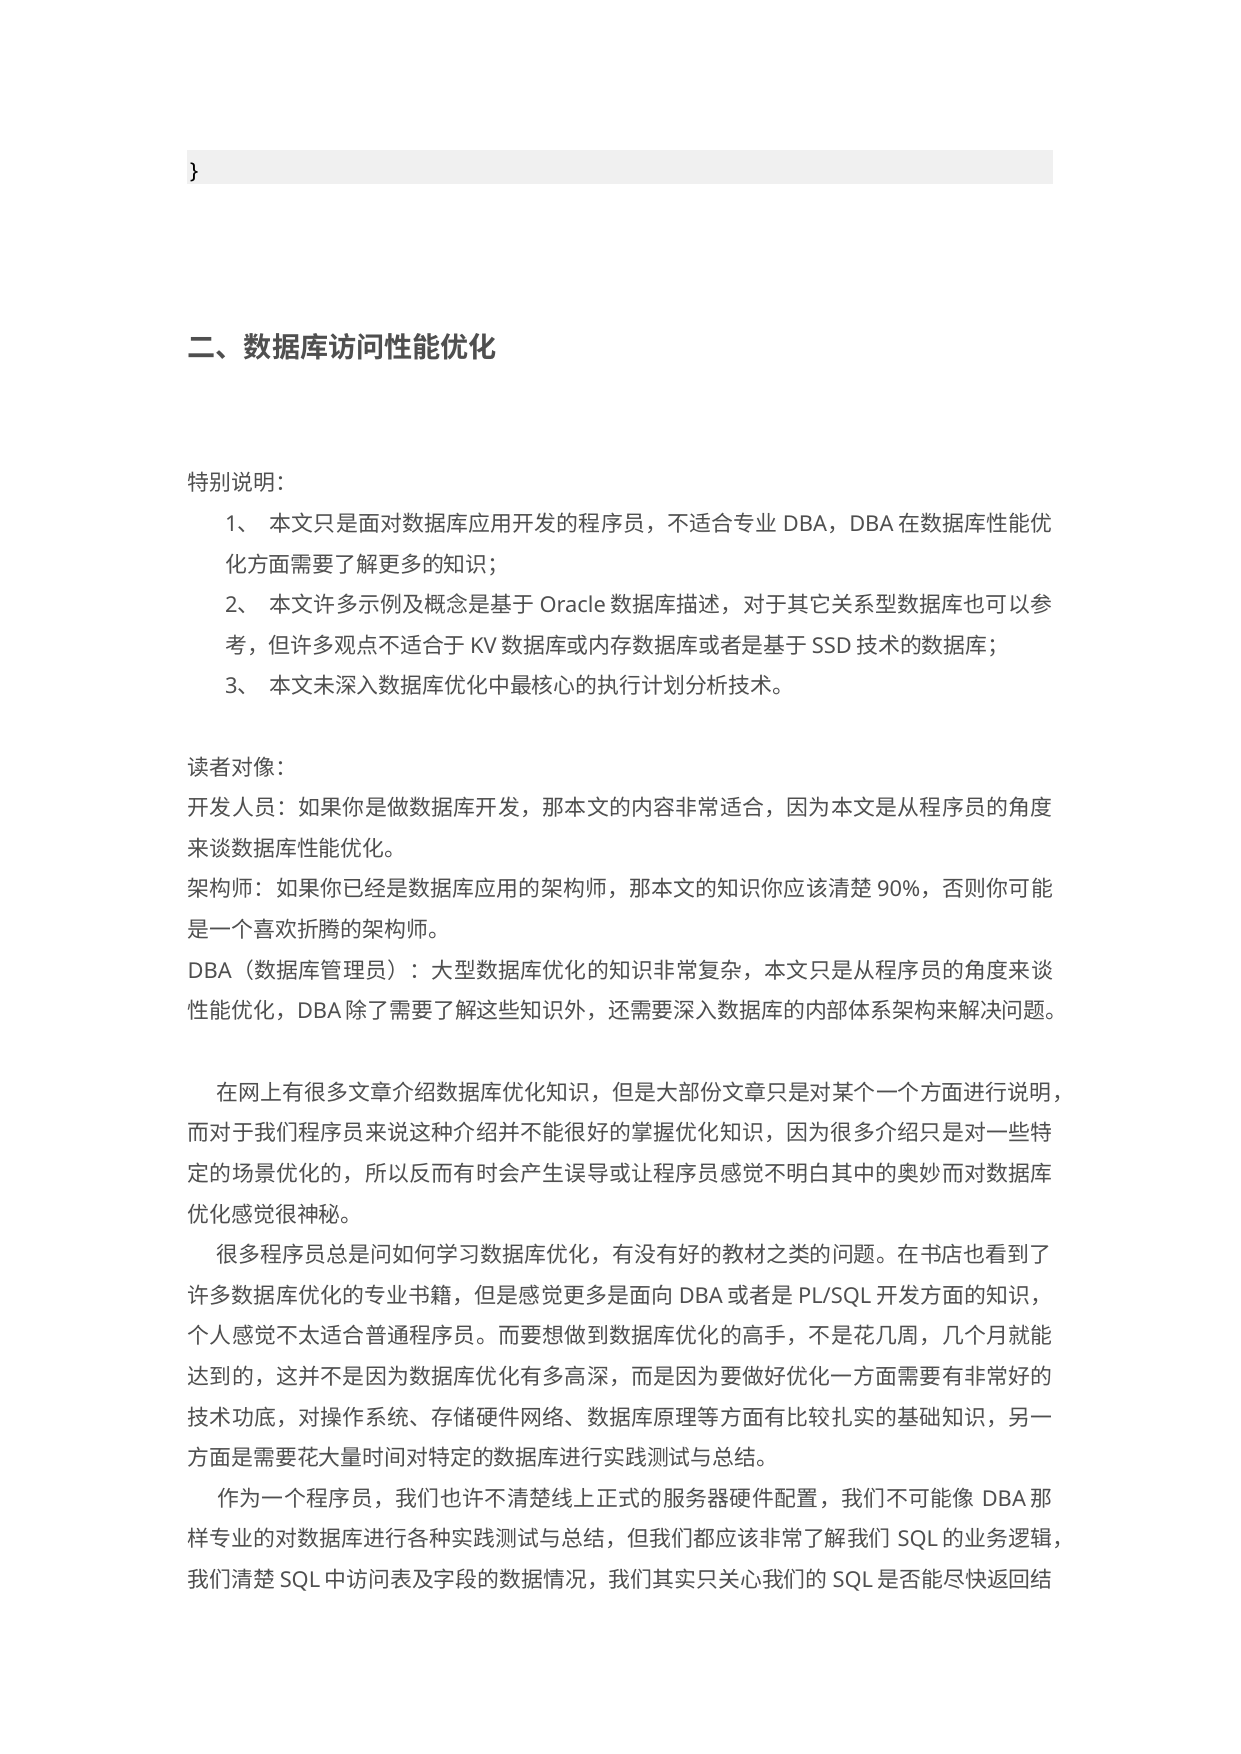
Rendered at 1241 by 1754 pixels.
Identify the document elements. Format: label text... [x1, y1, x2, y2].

text 很多程序员总是问如何学习数据库优化，有没有好的教材之类的问题。在书店也看到了许多数据库优化的专业书籍，但是感觉更多是面向DBA或者是PL/SQL开发方面的知识，个人感觉不太适合普通程序员。而要想做到数据库优化的高手，不是花几周，几个月就能达到的，这并不是因为数据库优化有多高深，而是因为要做好优化一方面需要有非常好的技术功底，对操作系统、存储硬件网络、数据库原理等方面有比较扎实的基础知识，另一方面是需要花大量时间对特定的数据库进行实践测试与总结。 [187, 1228, 1053, 1472]
text 在网上有很多文章介绍数据库优化知识，但是大部份文章只是对某个一个方面进行说明，而对于我们程序员来说这种介绍并不能很好的掌握优化知识，因为很多介绍只是对一些特定的场景优化的，所以反而有时会产生误导或让程序员感觉不明白其中的奥妙而对数据库优化感觉很神秘。 [187, 1066, 1053, 1228]
text 架构师：如果你已经是数据库应用的架构师，那本文的知识你应该清楚90%，否则你可能是一个喜欢折腾的架构师。 [187, 863, 1053, 944]
text 二、数据库访问性能优化 [187, 325, 1053, 366]
text 特别说明： [187, 456, 1053, 497]
text 3、 本文未深入数据库优化中最核心的执行计划分析技术。 [225, 659, 1053, 700]
text } [187, 150, 1053, 184]
text 1、 本文只是面对数据库应用开发的程序员，不适合专业DBA，DBA在数据库性能优化方面需要了解更多的知识； [225, 497, 1053, 578]
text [187, 1472, 1053, 1594]
text DBA（数据库管理员）：大型数据库优化的知识非常复杂，本文只是从程序员的角度来谈性能优化，DBA除了需要了解这些知识外，还需要深入数据库的内部体系架构来解决问题。 [187, 944, 1053, 1025]
text 读者对像： [187, 741, 1053, 781]
text 开发人员：如果你是做数据库开发，那本文的内容非常适合，因为本文是从程序员的角度来谈数据库性能优化。 [187, 781, 1053, 863]
text 2、 本文许多示例及概念是基于Oracle数据库描述，对于其它关系型数据库也可以参考，但许多观点不适合于KV数据库或内存数据库或者是基于SSD技术的数据库； [225, 578, 1053, 659]
